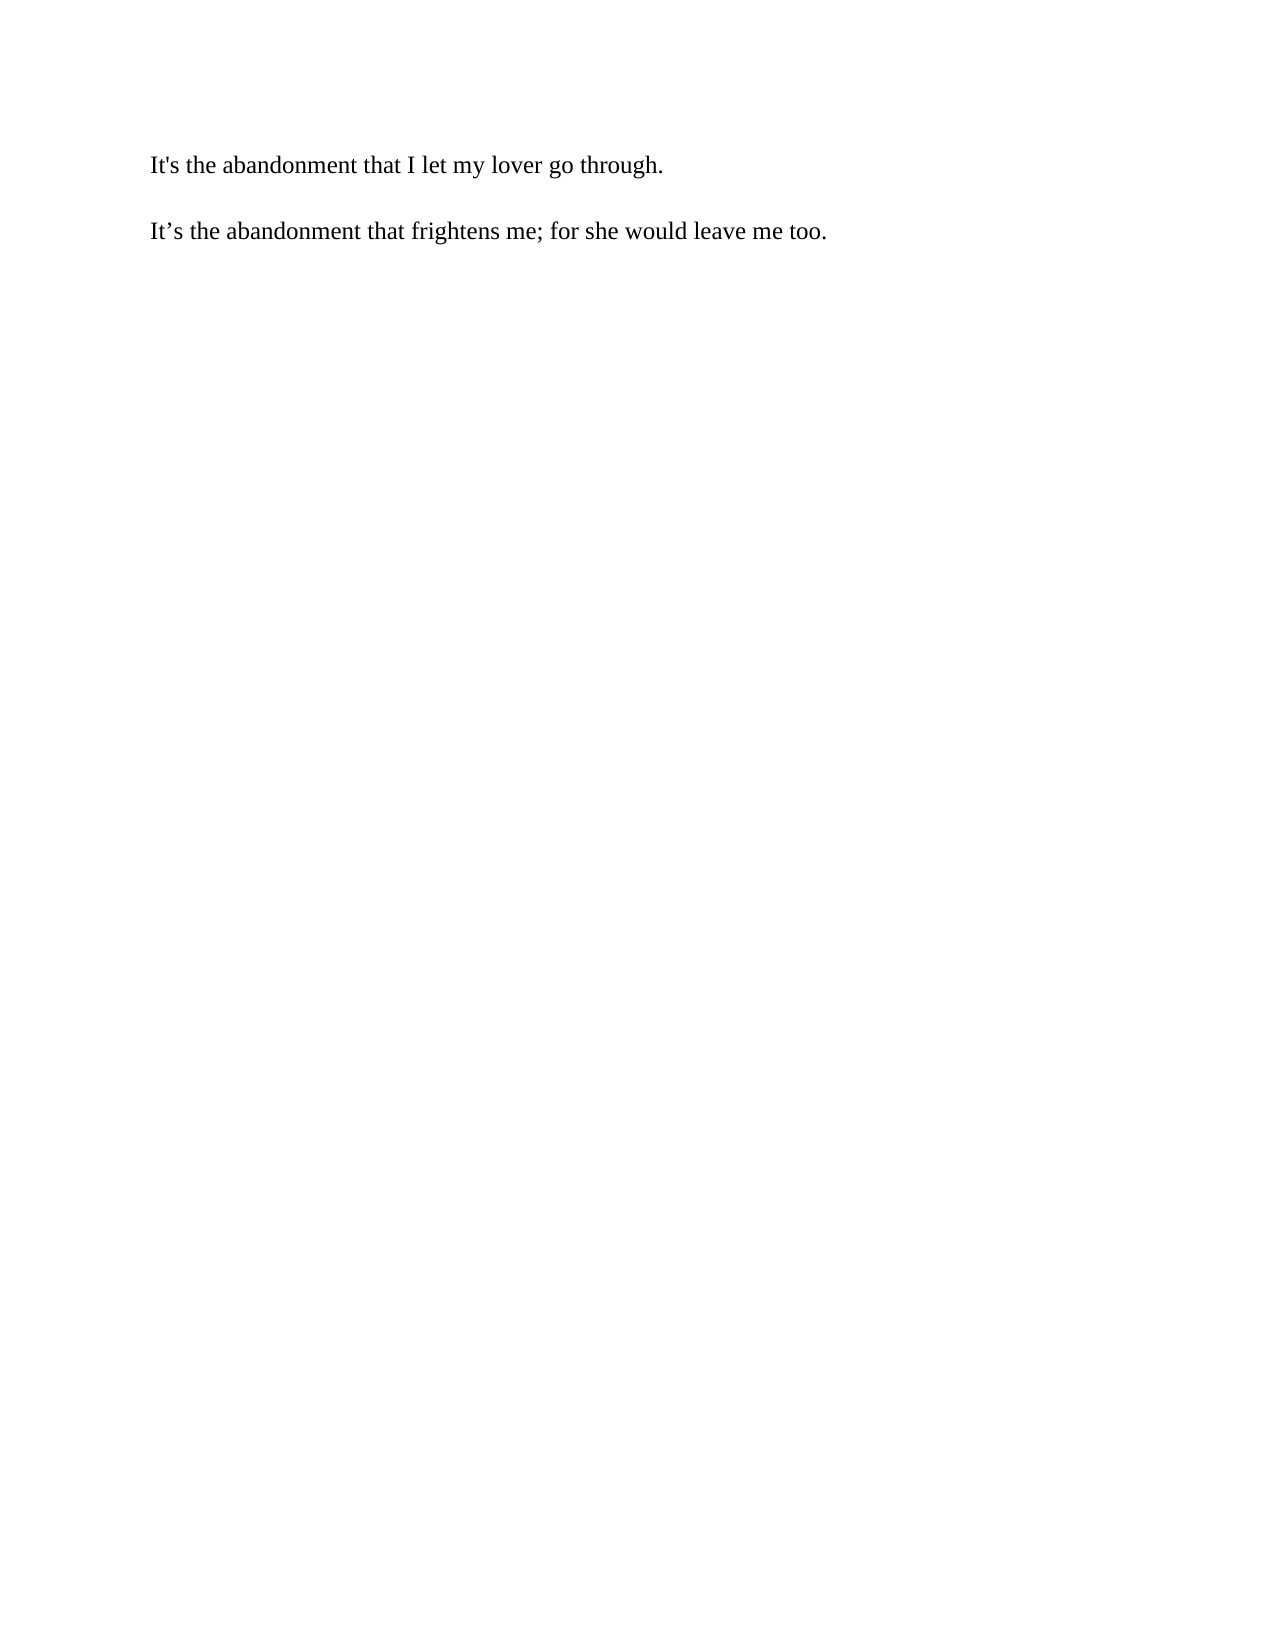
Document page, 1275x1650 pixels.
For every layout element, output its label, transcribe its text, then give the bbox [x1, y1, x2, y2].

text It’s the abandonment that frightens me; for she would leave me too. [150, 216, 1125, 245]
text It's the abandonment that I let my lover go through. [150, 150, 1125, 179]
